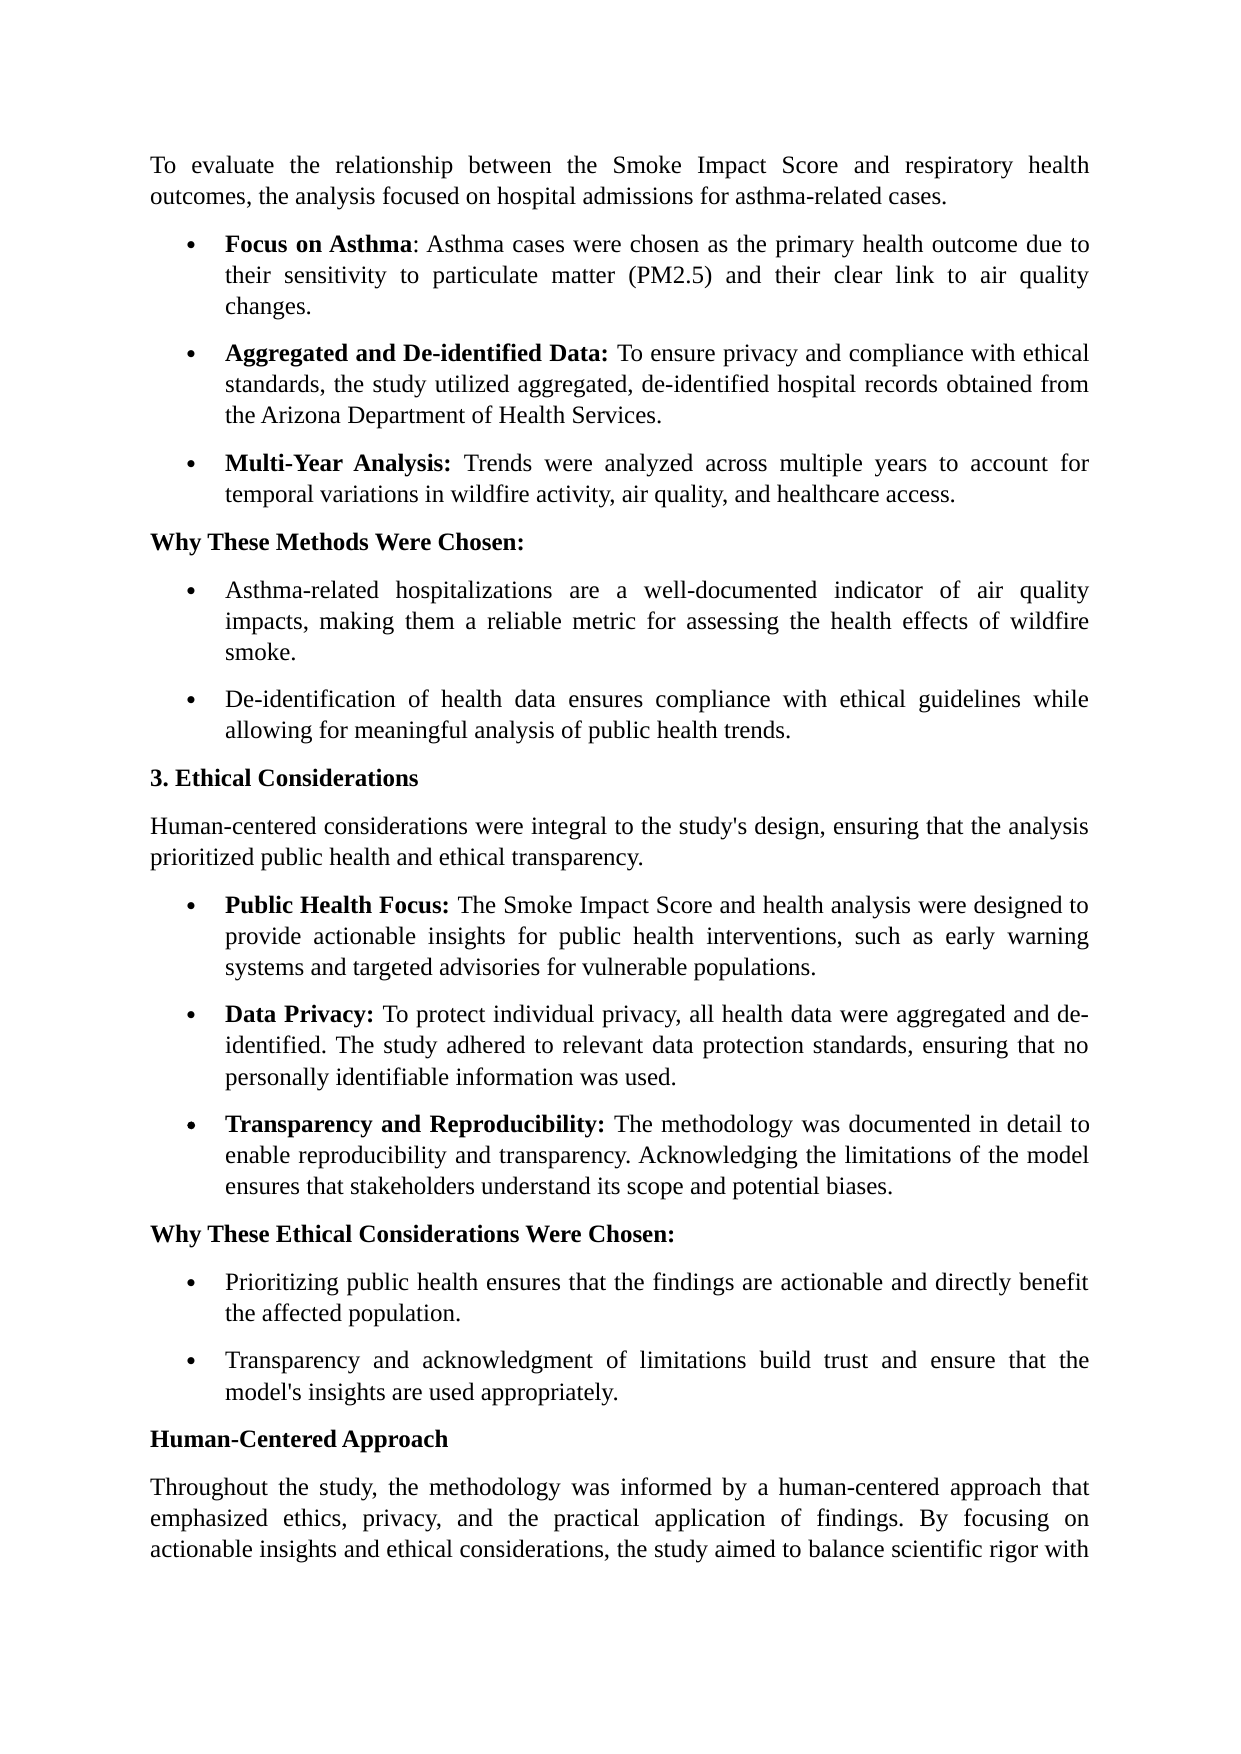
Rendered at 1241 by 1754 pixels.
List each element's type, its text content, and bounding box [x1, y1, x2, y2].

text Why These Methods Were Chosen: [150, 527, 1090, 556]
list Transparency and Reproducibility: The methodology was documented in detail to enable reproducibility and transparency. Acknowledging the limitations of the model ensures that stakeholders understand its scope and potential biases. [187, 1109, 1090, 1200]
list Prioritizing public health ensures that the findings are actionable and directly benefit the affected population. [187, 1267, 1090, 1327]
list Asthma-related hospitalizations are a well-documented indicator of air quality impacts, making them a reliable metric for assessing the health effects of wildfire smoke. [187, 575, 1090, 666]
list Aggregated and De-identified Data: To ensure privacy and compliance with ethical standards, the study utilized aggregated, de-identified hospital records obtained from the Arizona Department of Health Services. [187, 338, 1090, 429]
text Human-centered considerations were integral to the study's design, ensuring that the analysis prioritized public health and ethical transparency. [150, 811, 1090, 871]
list Focus on Asthma: Asthma cases were chosen as the primary health outcome due to their sensitivity to particulate matter (PM2.5) and their clear link to air quality changes. [187, 229, 1090, 319]
list De-identification of health data ensures compliance with ethical guidelines while allowing for meaningful analysis of public health trends. [187, 684, 1090, 744]
list Transparency and acknowledgment of limitations build trust and ensure that the model's insights are used appropriately. [187, 1346, 1090, 1405]
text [150, 1472, 1090, 1563]
text Human-Centered Approach [150, 1424, 1090, 1453]
text Why These Ethical Considerations Were Chosen: [150, 1219, 1090, 1248]
list Data Privacy: To protect individual privacy, all health data were aggregated and de-identified. The study adhered to relevant data protection standards, ensuring that no personally identifiable information was used. [187, 999, 1090, 1090]
list Public Health Focus: The Smoke Impact Score and health analysis were designed to provide actionable insights for public health interventions, such as early warning systems and targeted advisories for vulnerable populations. [187, 890, 1090, 981]
list Multi-Year Analysis: Trends were analyzed across multiple years to account for temporal variations in wildfire activity, air quality, and healthcare access. [187, 448, 1090, 508]
text To evaluate the relationship between the Smoke Impact Score and respiratory health outcomes, the analysis focused on hospital admissions for asthma-related cases. [150, 150, 1090, 210]
text 3. Ethical Considerations [150, 763, 1090, 792]
